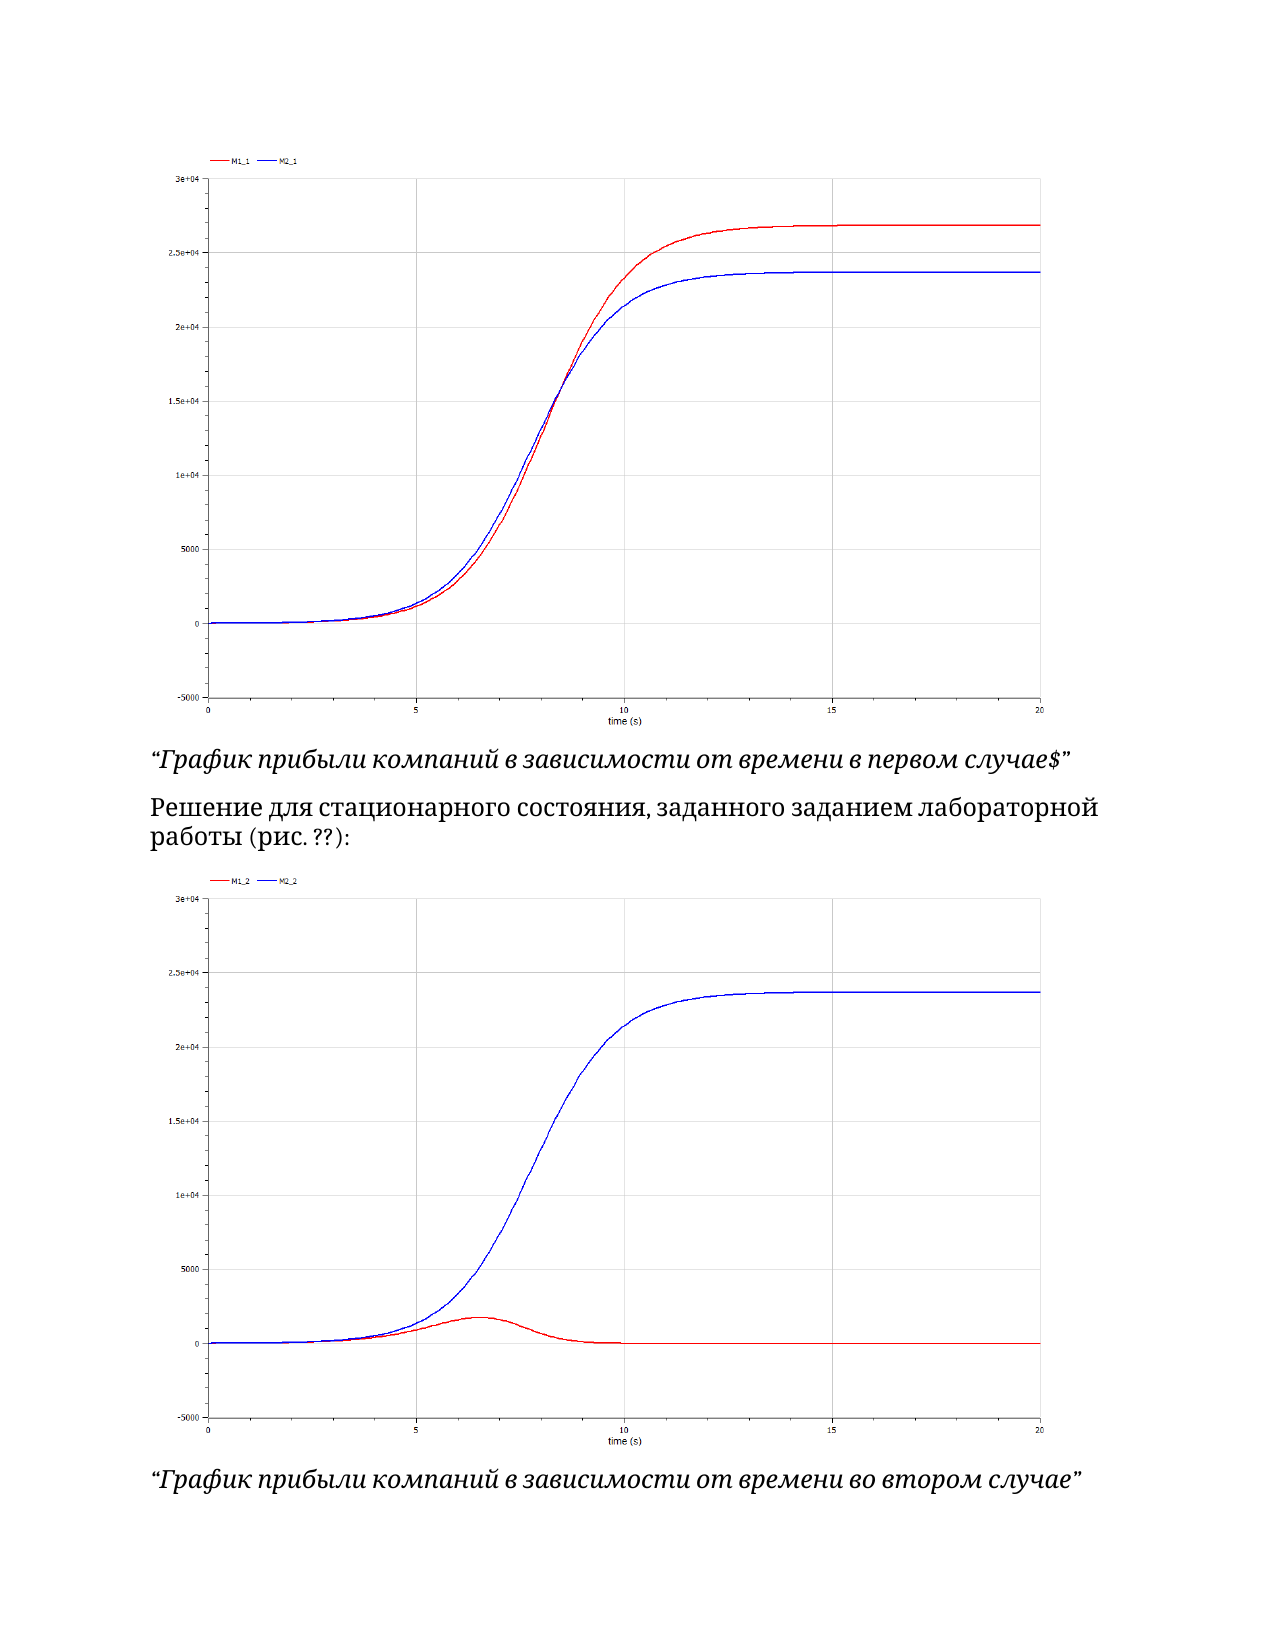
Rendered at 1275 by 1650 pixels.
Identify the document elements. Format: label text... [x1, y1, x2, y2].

text “График прибыли компаний в зависимости от времени в первом случае$” [150, 746, 1125, 775]
picture [168, 870, 1044, 1446]
text “График прибыли компаний в зависимости от времени во втором случае” [150, 1466, 1125, 1495]
text Решение для стационарного состояния, заданного заданием лабораторной работы (рис. ??): [150, 794, 1125, 851]
picture [168, 150, 1044, 726]
